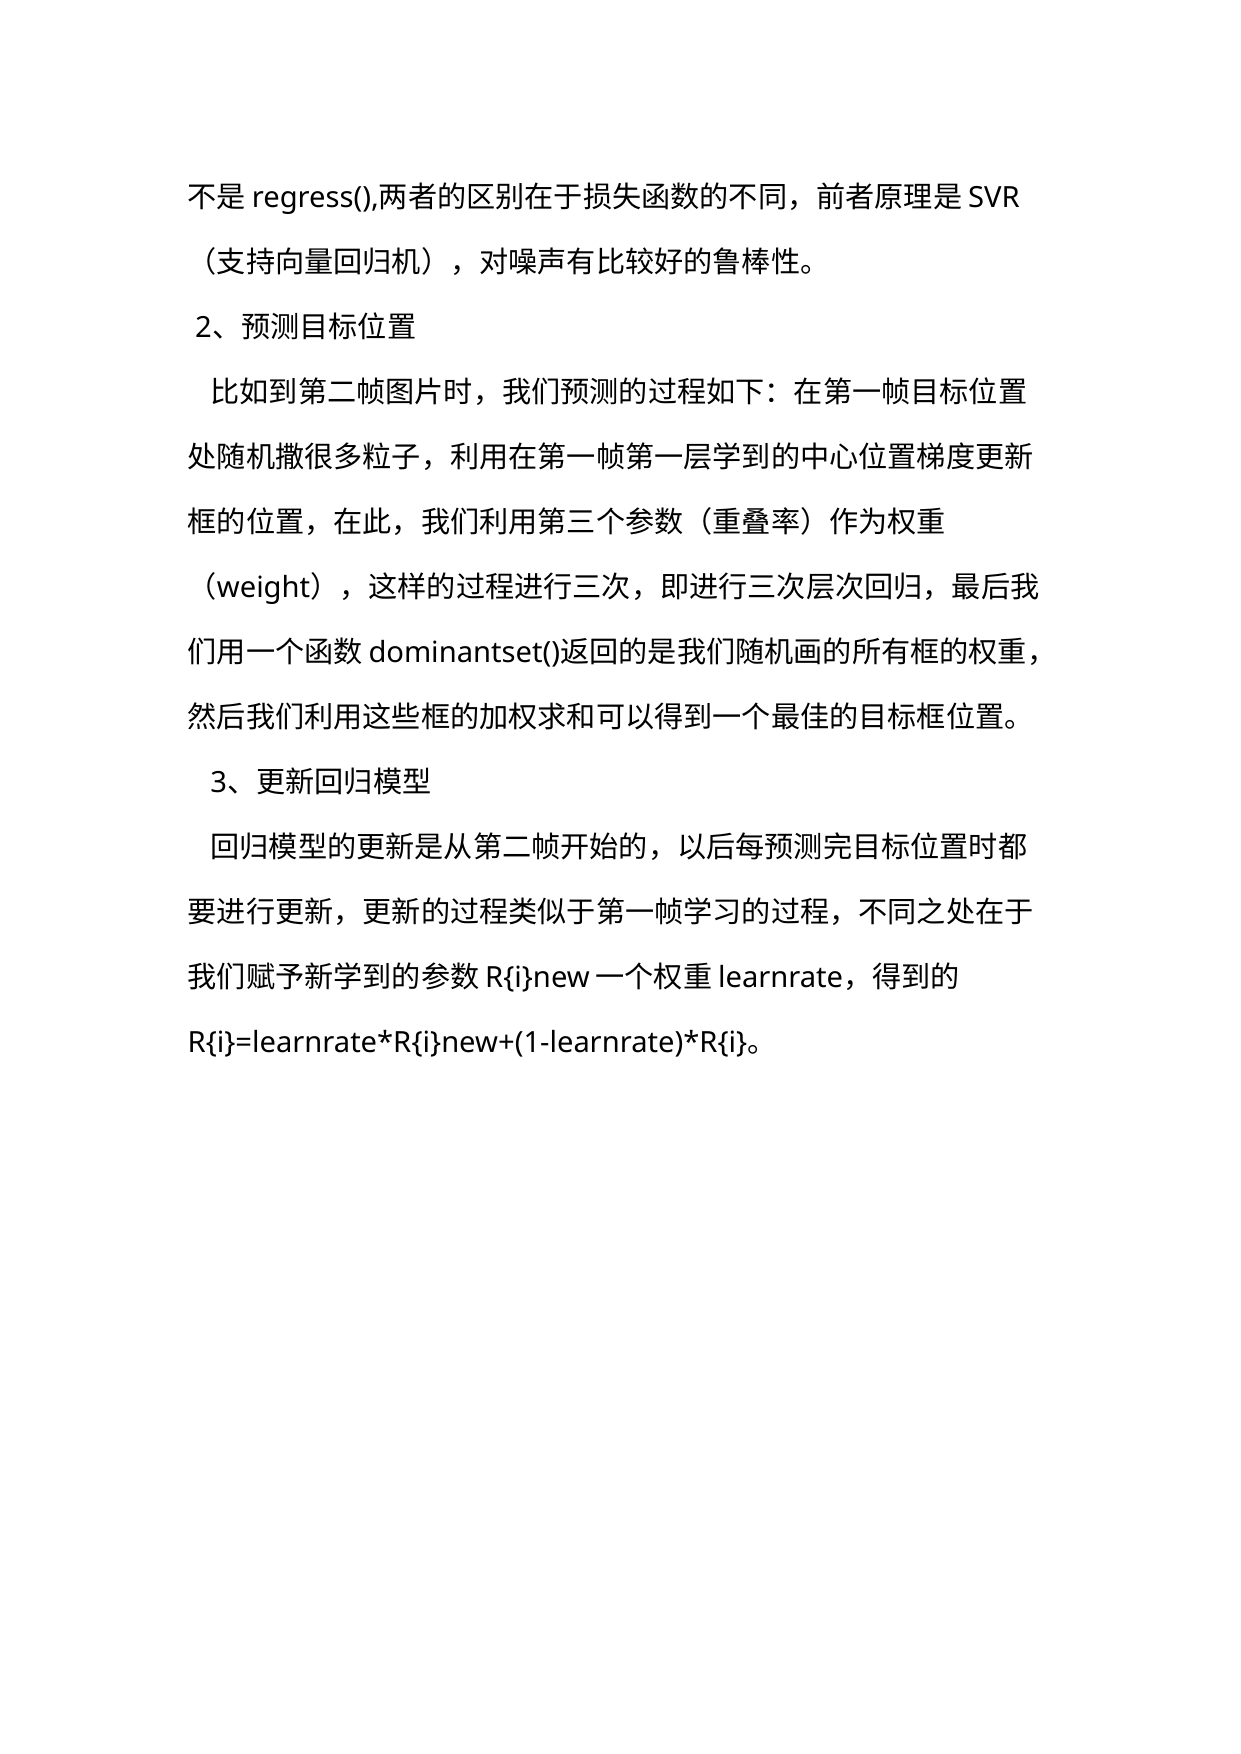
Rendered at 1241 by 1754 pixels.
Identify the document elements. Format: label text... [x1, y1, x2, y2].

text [187, 162, 1053, 292]
text 3、更新回归模型 [187, 747, 1053, 812]
text 回归模型的更新是从第二帧开始的，以后每预测完目标位置时都要进行更新，更新的过程类似于第一帧学习的过程，不同之处在于我们赋予新学到的参数R{i}new一个权重learnrate，得到的R{i}=learnrate*R{i}new+(1-learnrate)*R{i}。 [187, 812, 1053, 1072]
text 2、预测目标位置 [187, 292, 1053, 357]
text 比如到第二帧图片时，我们预测的过程如下：在第一帧目标位置处随机撒很多粒子，利用在第一帧第一层学到的中心位置梯度更新框的位置，在此，我们利用第三个参数（重叠率）作为权重（weight），这样的过程进行三次，即进行三次层次回归，最后我们用一个函数dominantset()返回的是我们随机画的所有框的权重，然后我们利用这些框的加权求和可以得到一个最佳的目标框位置。 [187, 357, 1053, 747]
